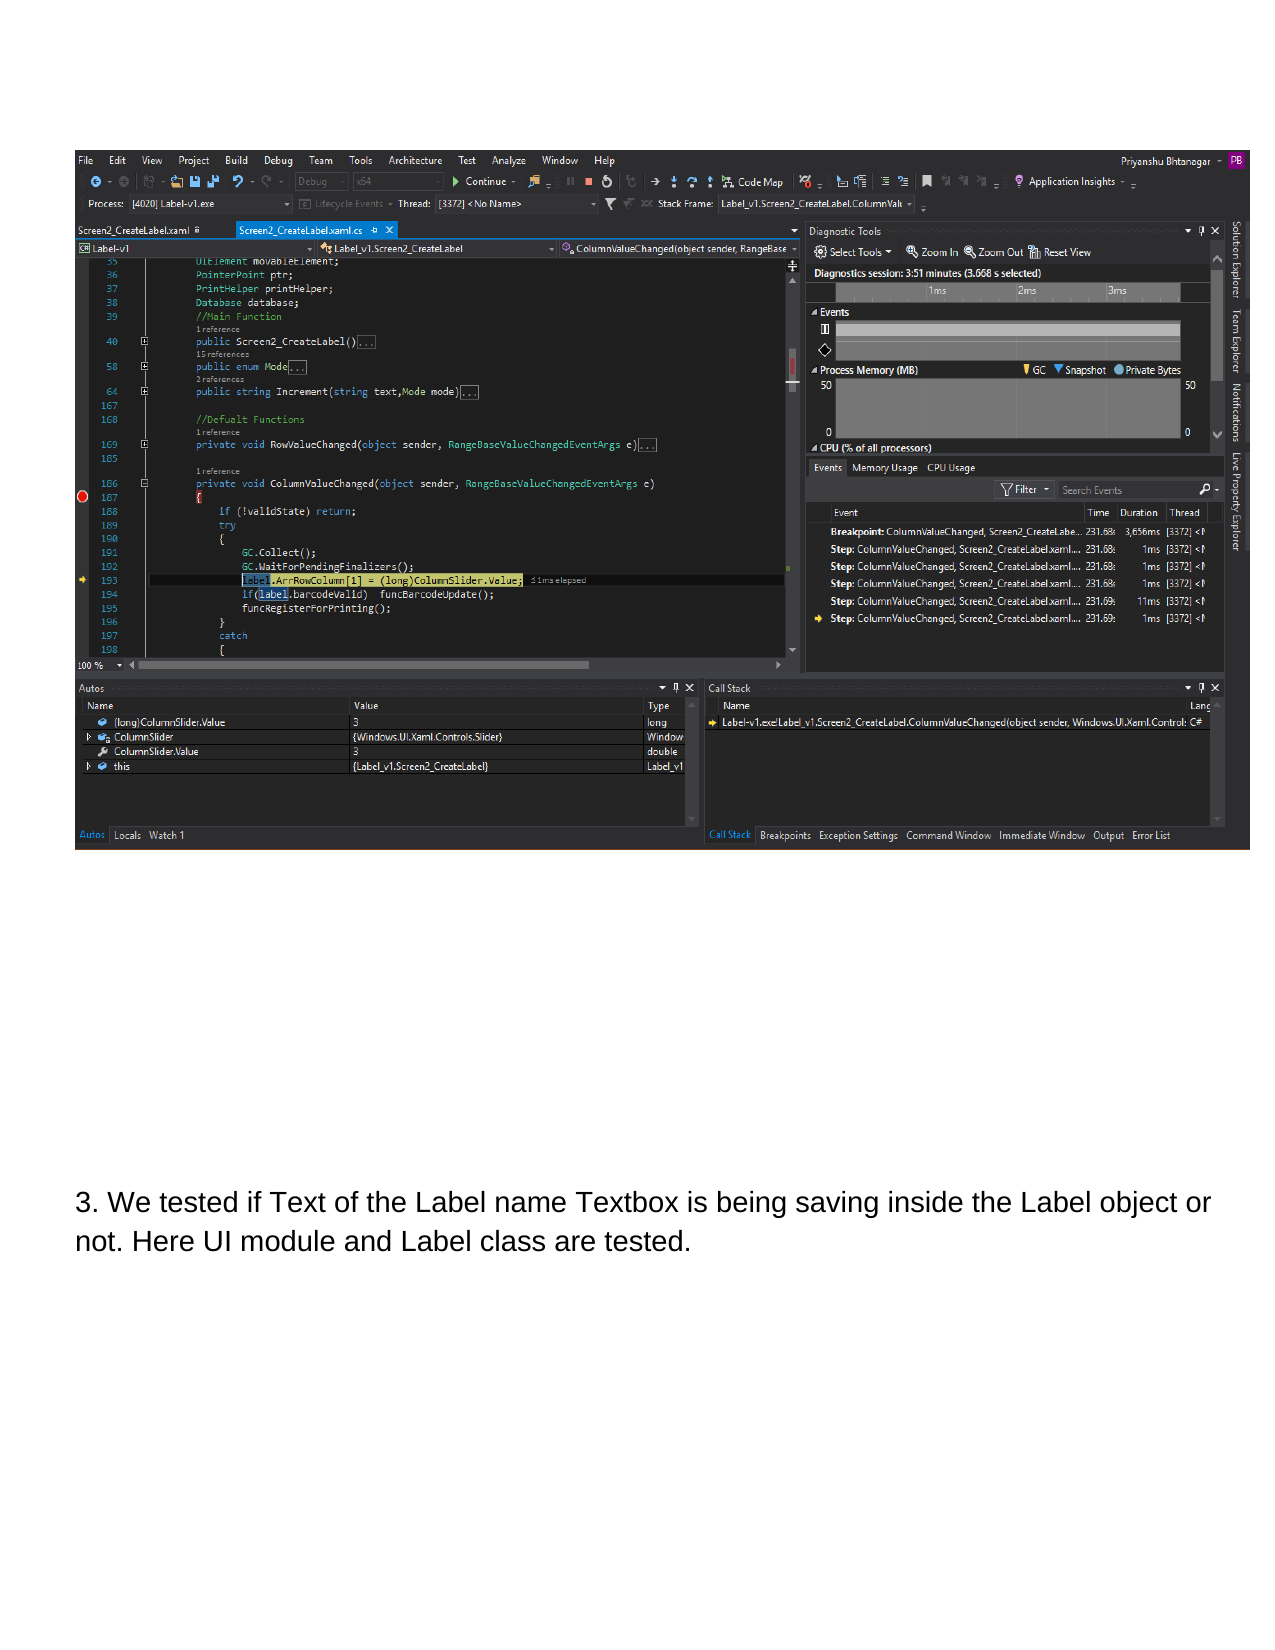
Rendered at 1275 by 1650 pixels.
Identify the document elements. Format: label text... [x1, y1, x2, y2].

picture [75, 150, 1250, 850]
text 3. We tested if Text of the Label name Textbox is being saving inside the Label object or not. Here UI module and Label class are tested. [75, 1185, 1219, 1257]
